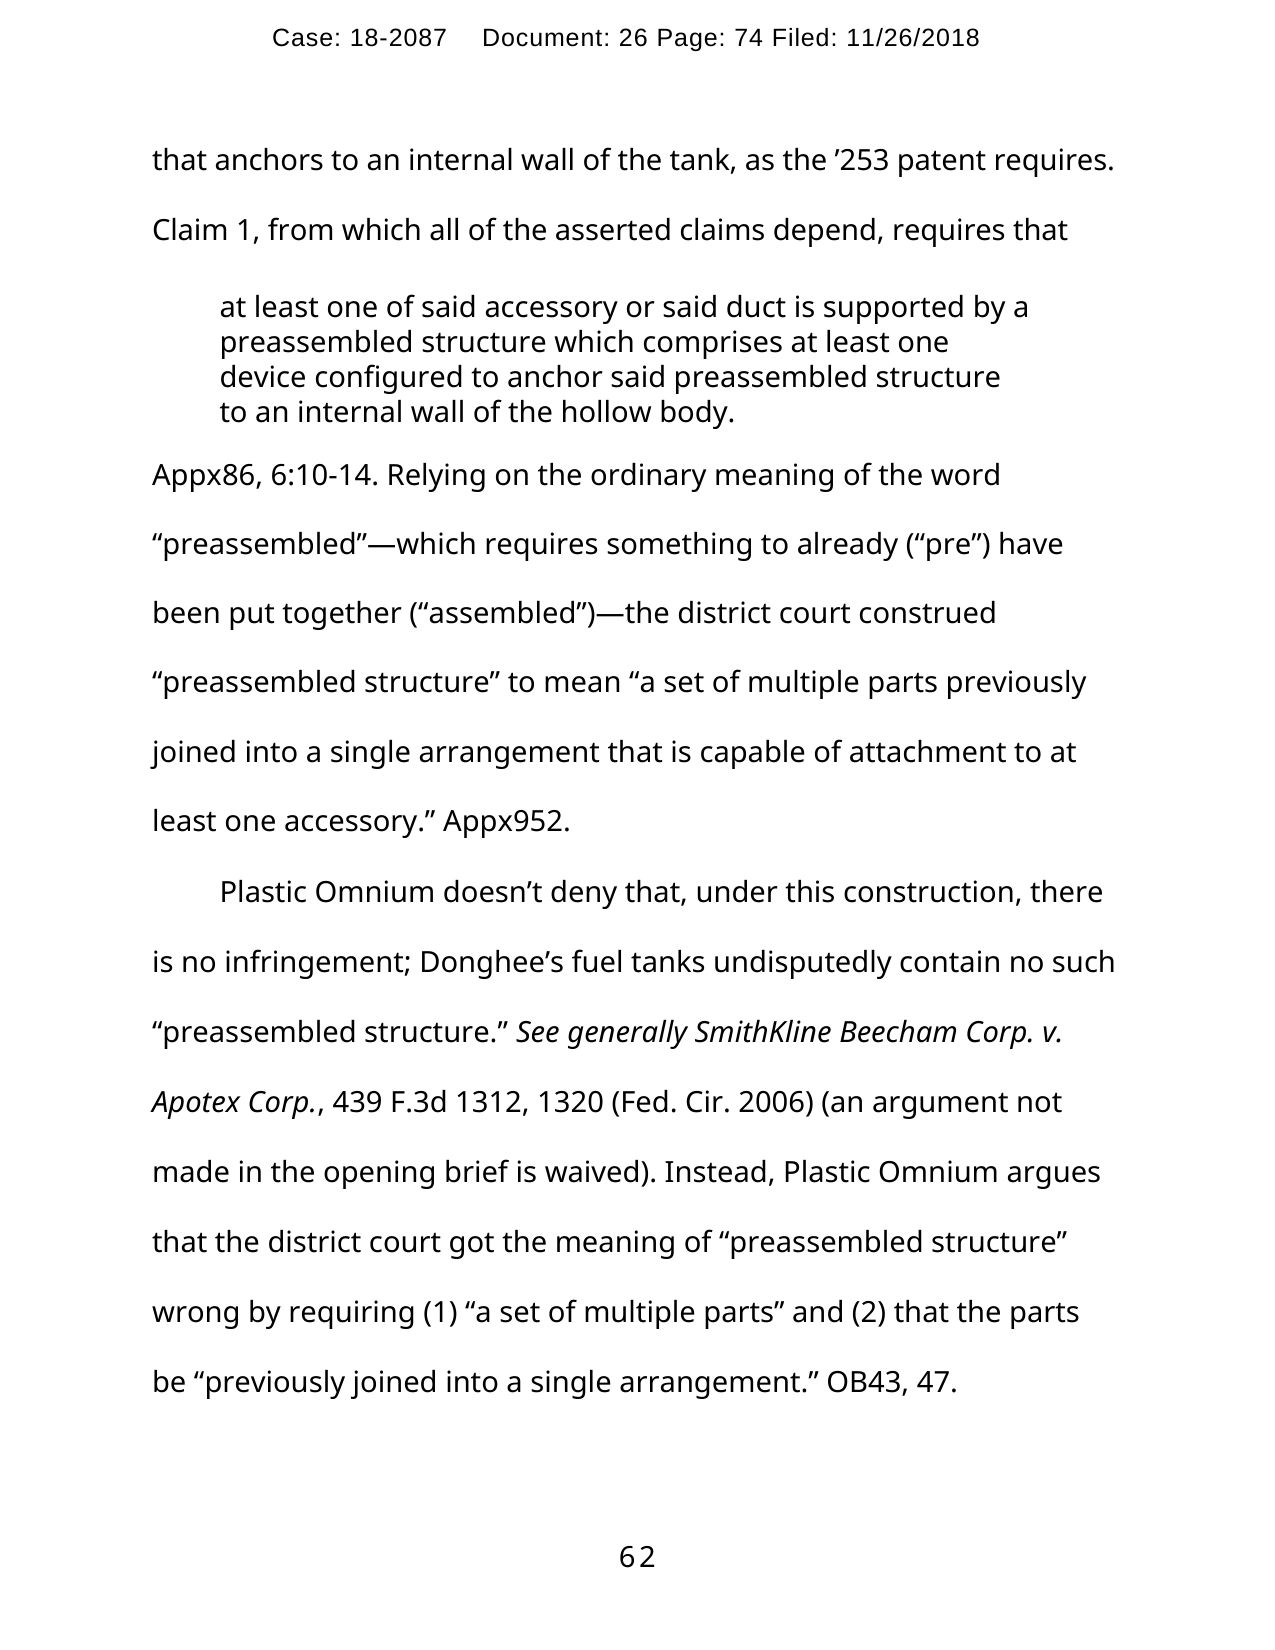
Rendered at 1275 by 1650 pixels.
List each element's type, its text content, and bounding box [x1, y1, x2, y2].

text at least one of said accessory or said duct is supported by a preassembled structure which comprises at least one device configured to anchor said preassembled structure to an internal wall of the hollow body. [219, 290, 1032, 430]
text Appx86, 6:10-14. Relying on the ordinary meaning of the word “preassembled”—which requires something to already (“pre”) have been put together (“assembled”)—the district court construed “preassembled structure” to mean “a set of multiple parts previously joined into a single arrangement that is capable of attachment to at least one accessory.” Appx952. [152, 430, 1122, 845]
text that anchors to an internal wall of the tank, as the ’253 patent requires. Claim 1, from which all of the asserted claims depend, requires that [152, 114, 1122, 254]
text Plastic Omnium doesn’t deny that, under this construction, there is no infringement; Donghee’s fuel tanks undisputedly contain no such “preassembled structure.” See generally SmithKline Beecham Corp. v. Apotex Corp., 439 F.3d 1312, 1320 (Fed. Cir. 2006) (an argument not made in the opening brief is waived). Instead, Plastic Omnium argues that the district court got the meaning of “preassembled structure” wrong by requiring (1) “a set of multiple parts” and (2) that the parts be “previously joined into a single arrangement.” OB43, 47. [152, 846, 1122, 1406]
text Case: 18-2087 Document: 26 Page: 74 Filed: 11/26/2018 [272, 24, 1122, 52]
text 62 [152, 1540, 1122, 1574]
